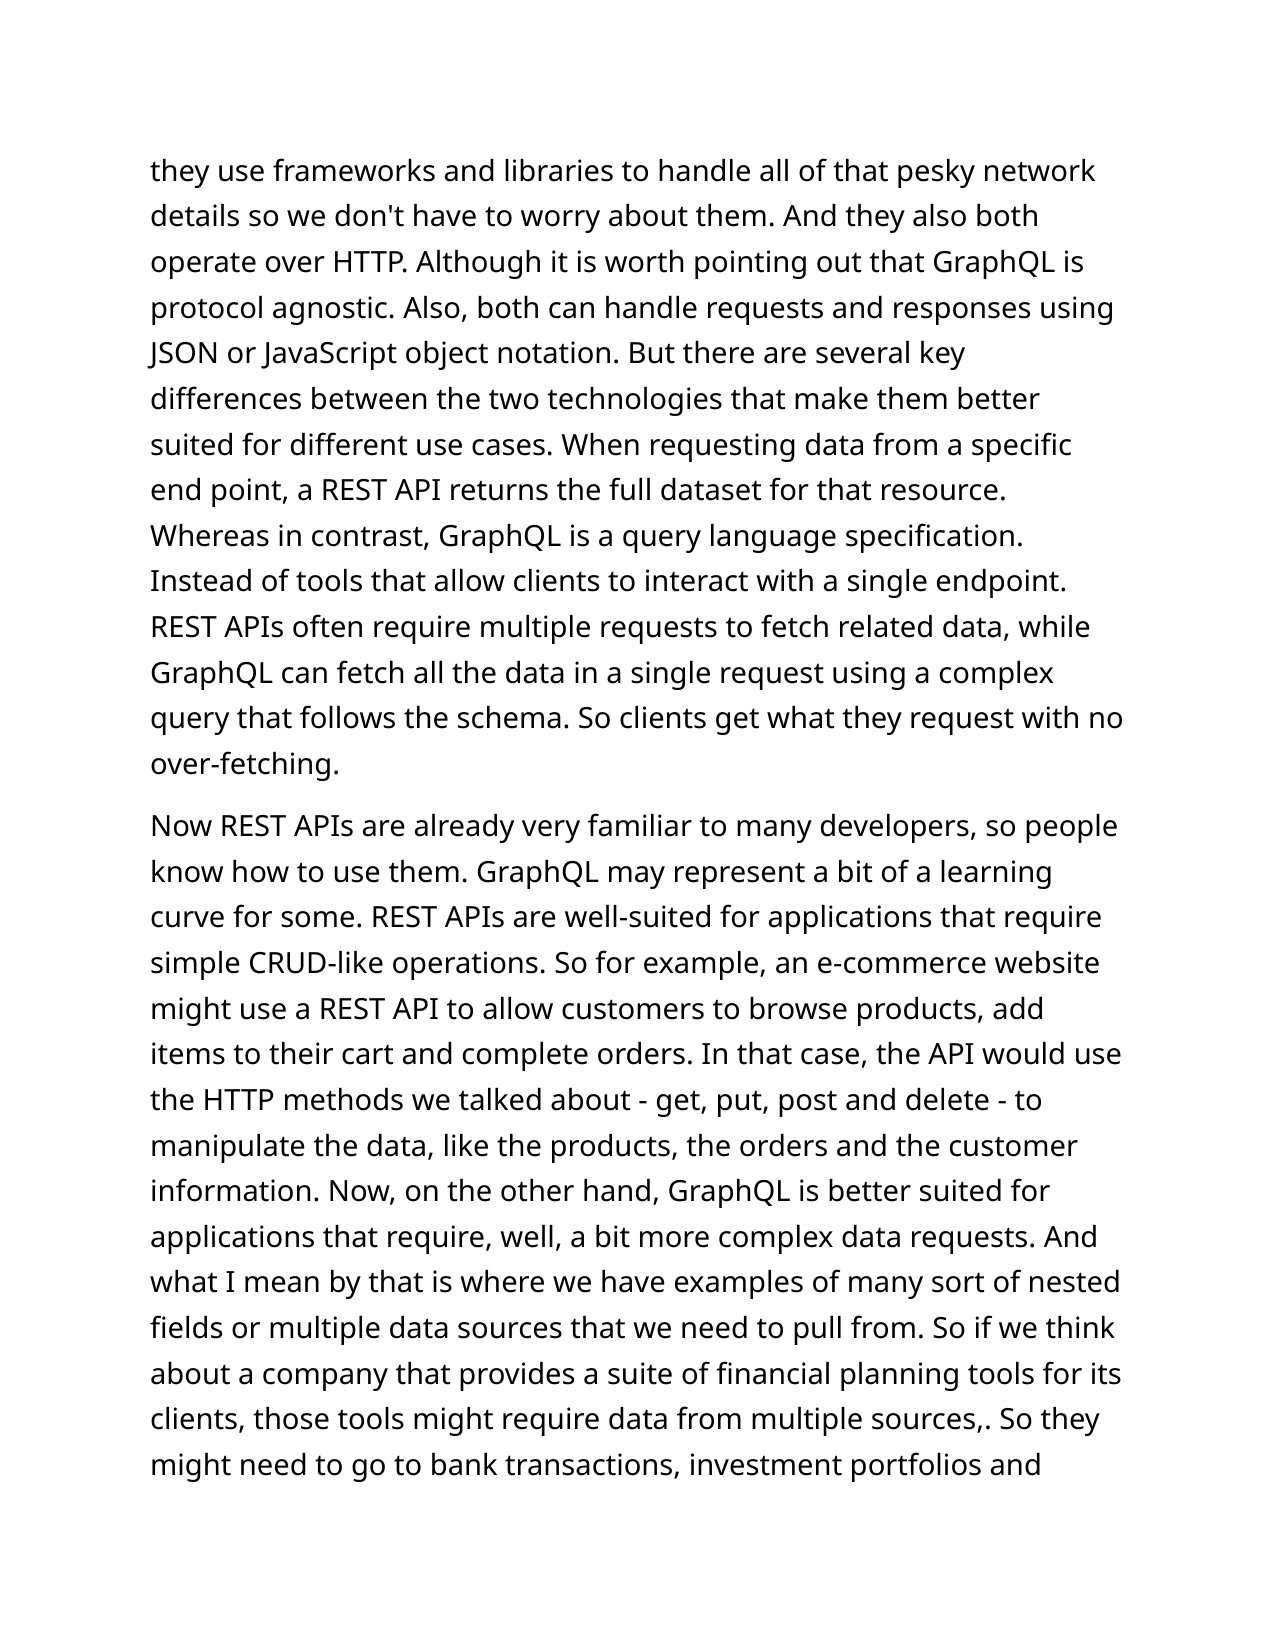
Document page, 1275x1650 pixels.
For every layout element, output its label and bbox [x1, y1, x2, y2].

text [150, 150, 1125, 783]
text [150, 805, 1125, 1484]
